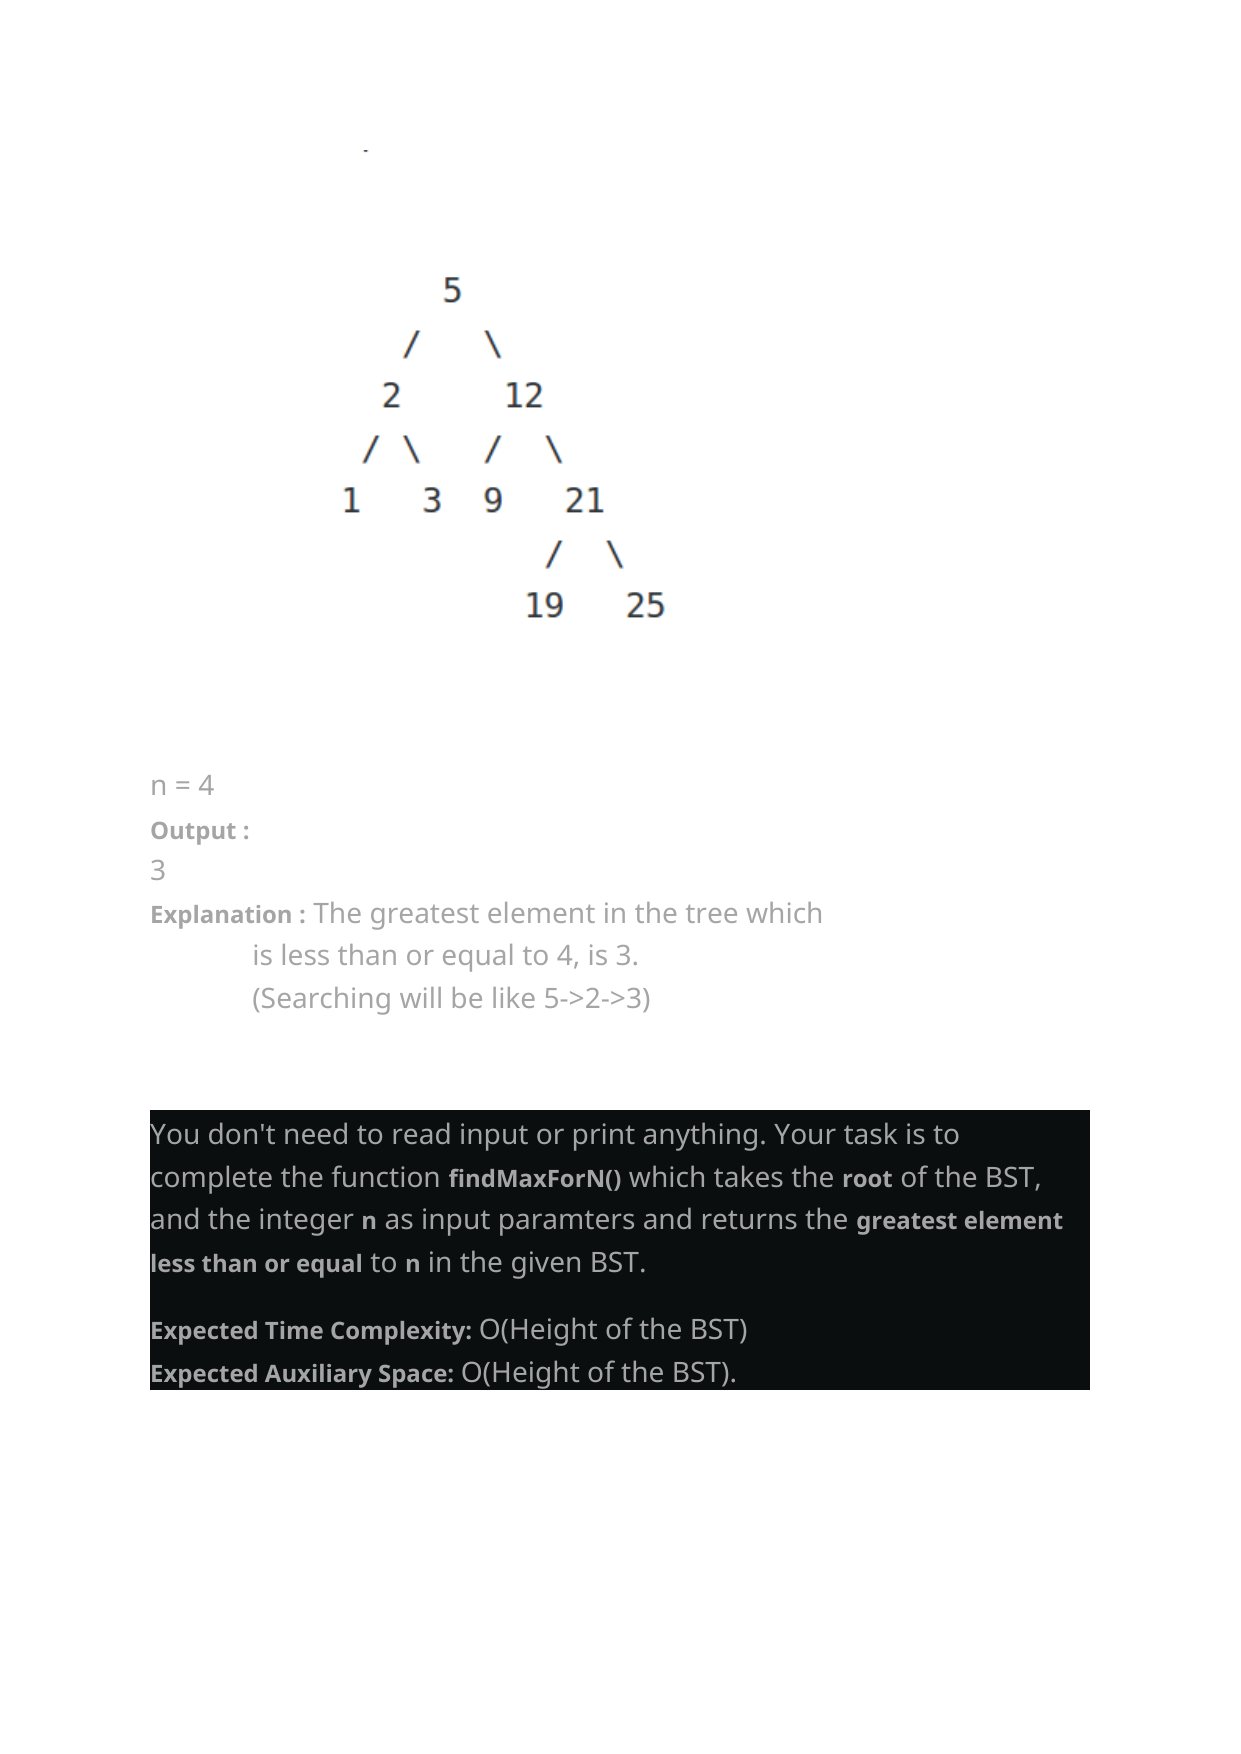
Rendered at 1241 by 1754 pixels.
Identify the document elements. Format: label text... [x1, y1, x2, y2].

text (Searching will be like 5->2->3) [150, 974, 1090, 1017]
text Explanation : The greatest element in the tree which [150, 889, 1090, 932]
text Output : 3 [150, 804, 1090, 889]
picture [150, 150, 990, 696]
text Expected Time Complexity: O(Height of the BST) Expected Auxiliary Space: O(Height of the BST). [150, 1305, 1090, 1390]
text n = 4 [150, 762, 1090, 804]
text You don't need to read input or print anything. Your task is to complete the function findMaxForN() which takes the root of the BST, and the integer n as input paramters and returns the greatest element less than or equal to n in the given BST. [150, 1110, 1090, 1280]
text is less than or equal to 4, is 3. [150, 932, 1090, 974]
